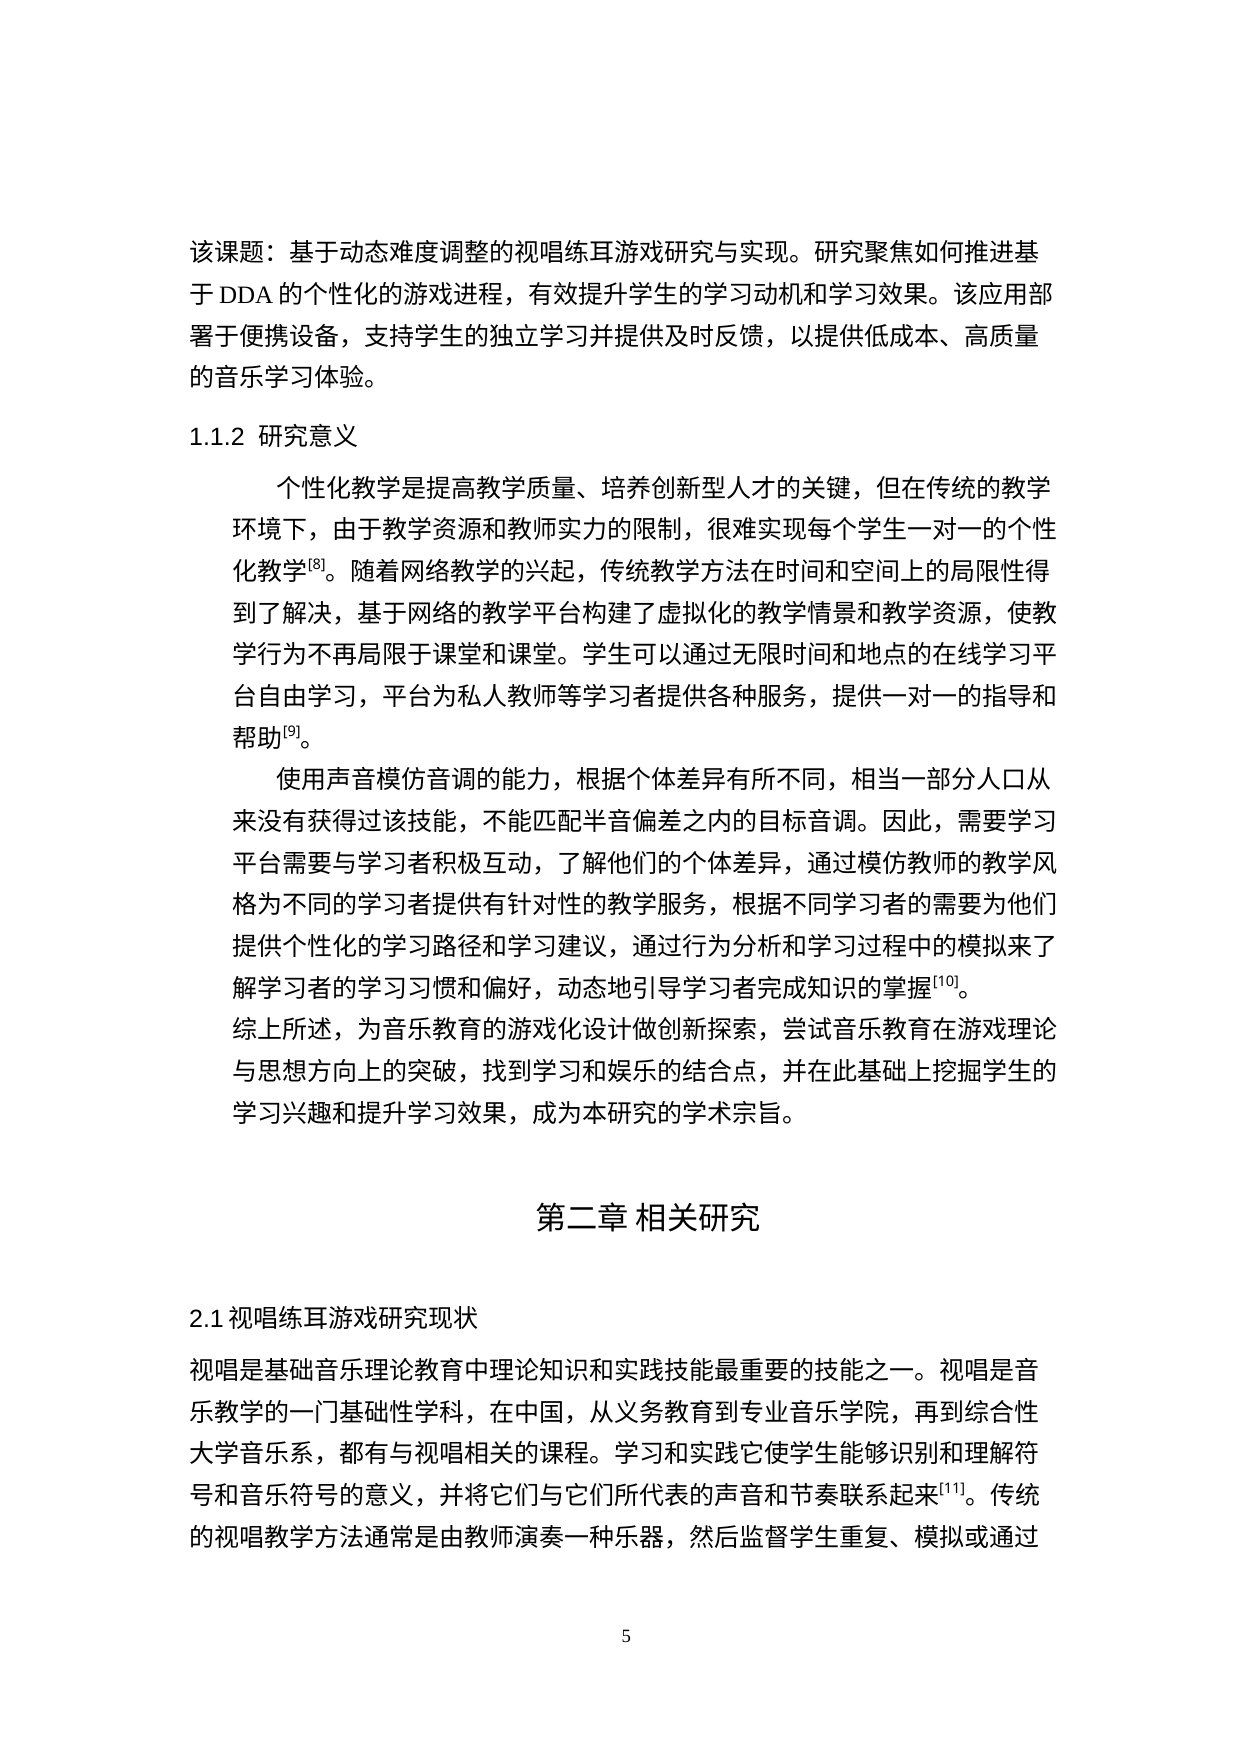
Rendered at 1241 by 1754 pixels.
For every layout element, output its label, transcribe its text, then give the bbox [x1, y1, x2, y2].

text 使用声音模仿音调的能力，根据个体差异有所不同，相当一部分人口从来没有获得过该技能，不能匹配半音偏差之内的目标音调。因此，需要学习平台需要与学习者积极互动，了解他们的个体差异，通过模仿教师的教学风格为不同的学习者提供有针对性的教学服务，根据不同学习者的需要为他们提供个性化的学习路径和学习建议，通过行为分析和学习过程中的模拟来了解学习者的学习习惯和偏好，动态地引导学习者完成知识的掌握[10]。 [233, 756, 1063, 1006]
subtitle 第二章 相关研究 [233, 1193, 1063, 1238]
subtitle 研究意义 [189, 420, 1063, 451]
text 综上所述，为音乐教育的游戏化设计做创新探索，尝试音乐教育在游戏理论与思想方向上的突破，找到学习和娱乐的结合点，并在此基础上挖掘学生的学习兴趣和提升学习效果，成为本研究的学术宗旨。 [233, 1006, 1063, 1131]
subtitle 2.1视唱练耳游戏研究现状 [189, 1302, 1063, 1334]
text 个性化教学是提高教学质量、培养创新型人才的关键，但在传统的教学环境下，由于教学资源和教师实力的限制，很难实现每个学生一对一的个性化教学[8]。随着网络教学的兴起，传统教学方法在时间和空间上的局限性得到了解决，基于网络的教学平台构建了虚拟化的教学情景和教学资源，使教学行为不再局限于课堂和课堂。学生可以通过无限时间和地点的在线学习平台自由学习，平台为私人教师等学习者提供各种服务，提供一对一的指导和帮助[9]。 [233, 464, 1063, 756]
